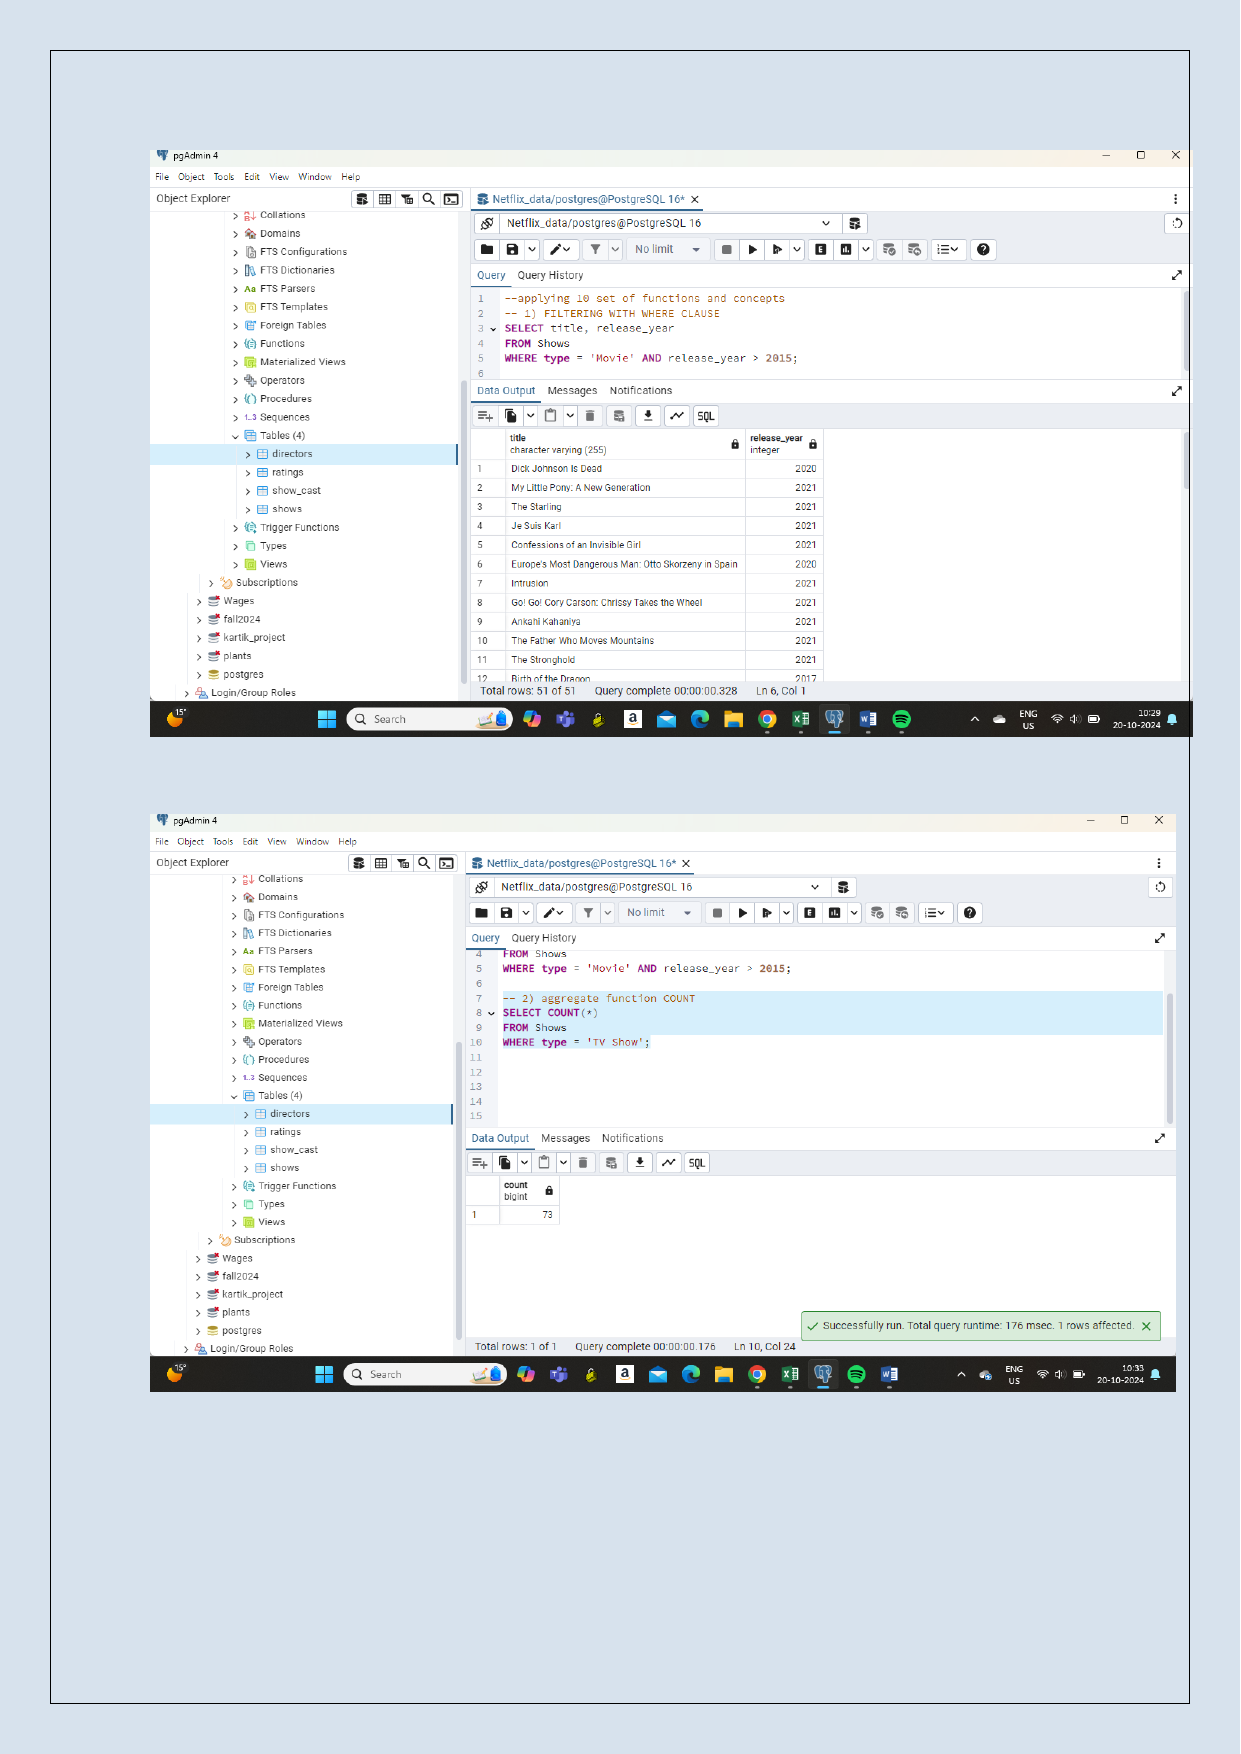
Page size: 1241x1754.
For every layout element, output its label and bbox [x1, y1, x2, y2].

picture [150, 814, 1176, 1392]
picture [150, 150, 1189, 737]
